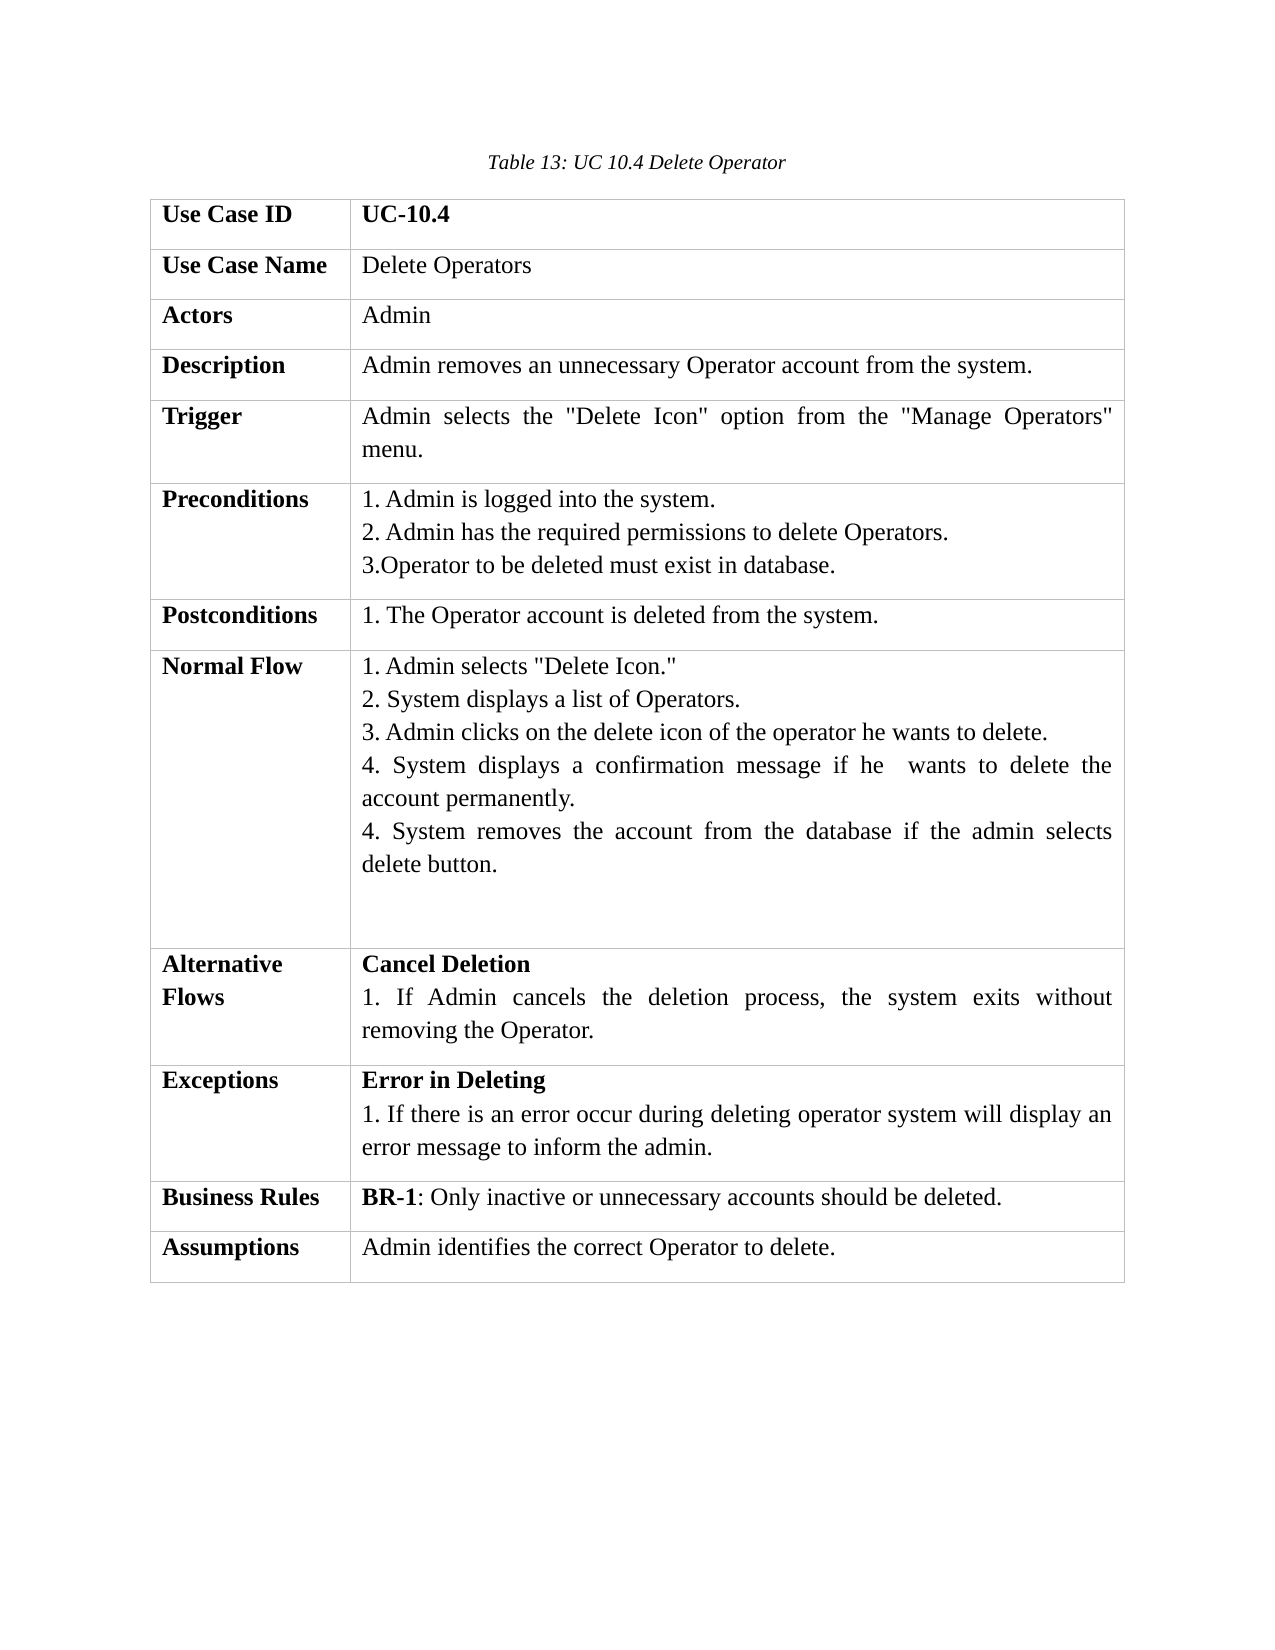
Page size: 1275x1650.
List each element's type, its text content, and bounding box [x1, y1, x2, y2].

table_cell BR-1: Only inactive or unnecessary accounts should be deleted. [351, 1182, 1124, 1231]
text Table 13: UC 10.4 Delete Operator [150, 150, 1125, 174]
table_cell Delete Operators [351, 250, 1124, 299]
table_cell Preconditions [151, 484, 350, 599]
table_cell Business Rules [151, 1182, 350, 1231]
table_cell Cancel Deletion 1. If Admin cancels the deletion process, the system exits without removing the Operator. [351, 949, 1124, 1064]
table_cell Exceptions [151, 1066, 350, 1181]
table_cell Alternative Flows [151, 949, 350, 1064]
table_cell Use Case Name [151, 250, 350, 299]
table_cell Assumptions [151, 1232, 350, 1282]
table_cell 1. Admin selects "Delete Icon." 2. System displays a list of Operators. 3. Admin clicks on the delete icon of the operator he wants to delete. 4. System displays a confirmation message if he wants to delete the account permanently. 4. System removes the account from the database if the admin selects delete button. [351, 651, 1124, 948]
table_cell Error in Deleting 1. If there is an error occur during deleting operator system will display an error message to inform the admin. [351, 1066, 1124, 1181]
table_cell Normal Flow [151, 651, 350, 948]
table_cell 1. Admin is logged into the system. 2. Admin has the required permissions to delete Operators. 3.Operator to be deleted must exist in database. [351, 484, 1124, 599]
table_cell Admin selects the "Delete Icon" option from the "Manage Operators" menu. [351, 401, 1124, 483]
table_cell Admin identifies the correct Operator to delete. [351, 1232, 1124, 1282]
table_cell Actors [151, 300, 350, 349]
table_header Use Case ID [151, 200, 350, 249]
table_cell Trigger [151, 401, 350, 483]
table_cell Description [151, 350, 350, 400]
table_cell Postconditions [151, 600, 350, 650]
table_cell Admin removes an unnecessary Operator account from the system. [351, 350, 1124, 400]
table_cell Admin [351, 300, 1124, 349]
table_cell 1. The Operator account is deleted from the system. [351, 600, 1124, 650]
table_header UC-10.4 [351, 200, 1124, 249]
